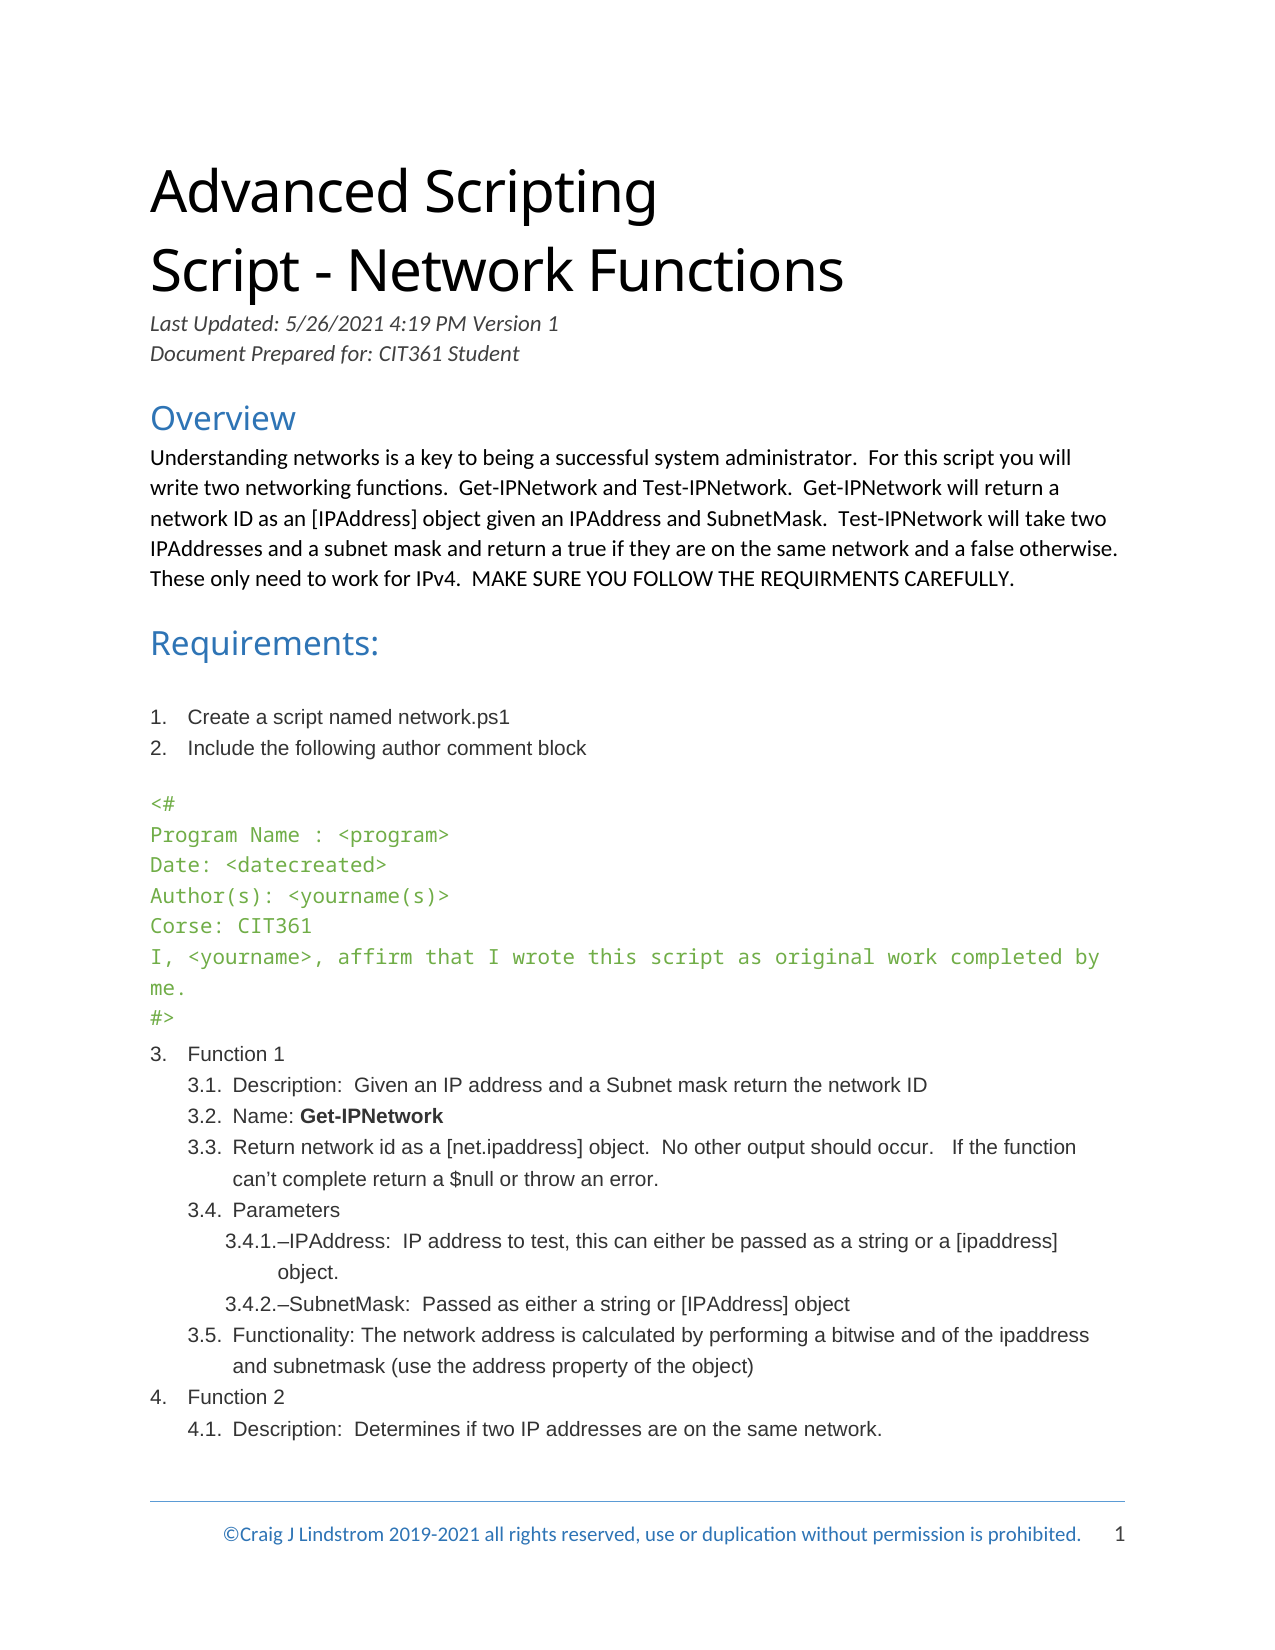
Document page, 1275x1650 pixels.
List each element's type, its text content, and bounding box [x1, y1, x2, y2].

subtitle <# Program Name : <program> Date: <datecreated> Author(s): <yourname(s)> Corse: CIT361 I, <yourname>, affirm that I wrote this script as original work completed by me. #> [150, 789, 1125, 1032]
list –IPAddress: IP address to test, this can either be passed as a string or a [ipaddress] object. [225, 1222, 1125, 1284]
subtitle Requirements: [150, 619, 1125, 665]
subtitle Overview [150, 394, 1125, 440]
list Function 2 [150, 1378, 1125, 1409]
list Create a script named network.ps1 [150, 697, 1125, 729]
list Function 1 [150, 1034, 1125, 1065]
list Return network id as a [net.ipaddress] object. No other output should occur. If the function can’t complete return a $null or throw an error. [187, 1128, 1125, 1190]
list Include the following author comment block [150, 729, 1125, 760]
list Name: Get-IPNetwork [187, 1097, 1125, 1128]
list Parameters [187, 1190, 1125, 1222]
text Understanding networks is a key to being a successful system administrator. For this script you will write two networking functions. Get-IPNetwork and Test-IPNetwork. Get-IPNetwork will return a network ID as an [IPAddress] object given an IPAddress and SubnetMask. Test-IPNetwork will take two IPAddresses and a subnet mask and return a true if they are on the same network and a false otherwise. These only need to work for IPv4. MAKE SURE YOU FOLLOW THE REQUIRMENTS CAREFULLY. [150, 443, 1125, 592]
text Last Updated: 5/26/2021 10:11 AM Version 1 Document Prepared for: CIT361 Student [150, 309, 1125, 367]
list –SubnetMask: Passed as either a string or [IPAddress] object [225, 1284, 1125, 1315]
list Description: Given an IP address and a Subnet mask return the network ID [187, 1065, 1125, 1097]
list Functionality: The network address is calculated by performing a bitwise and of the ipaddress and subnetmask (use the address property of the object) [187, 1315, 1125, 1378]
list Description: Determines if two IP addresses are on the same network. [187, 1409, 1125, 1440]
